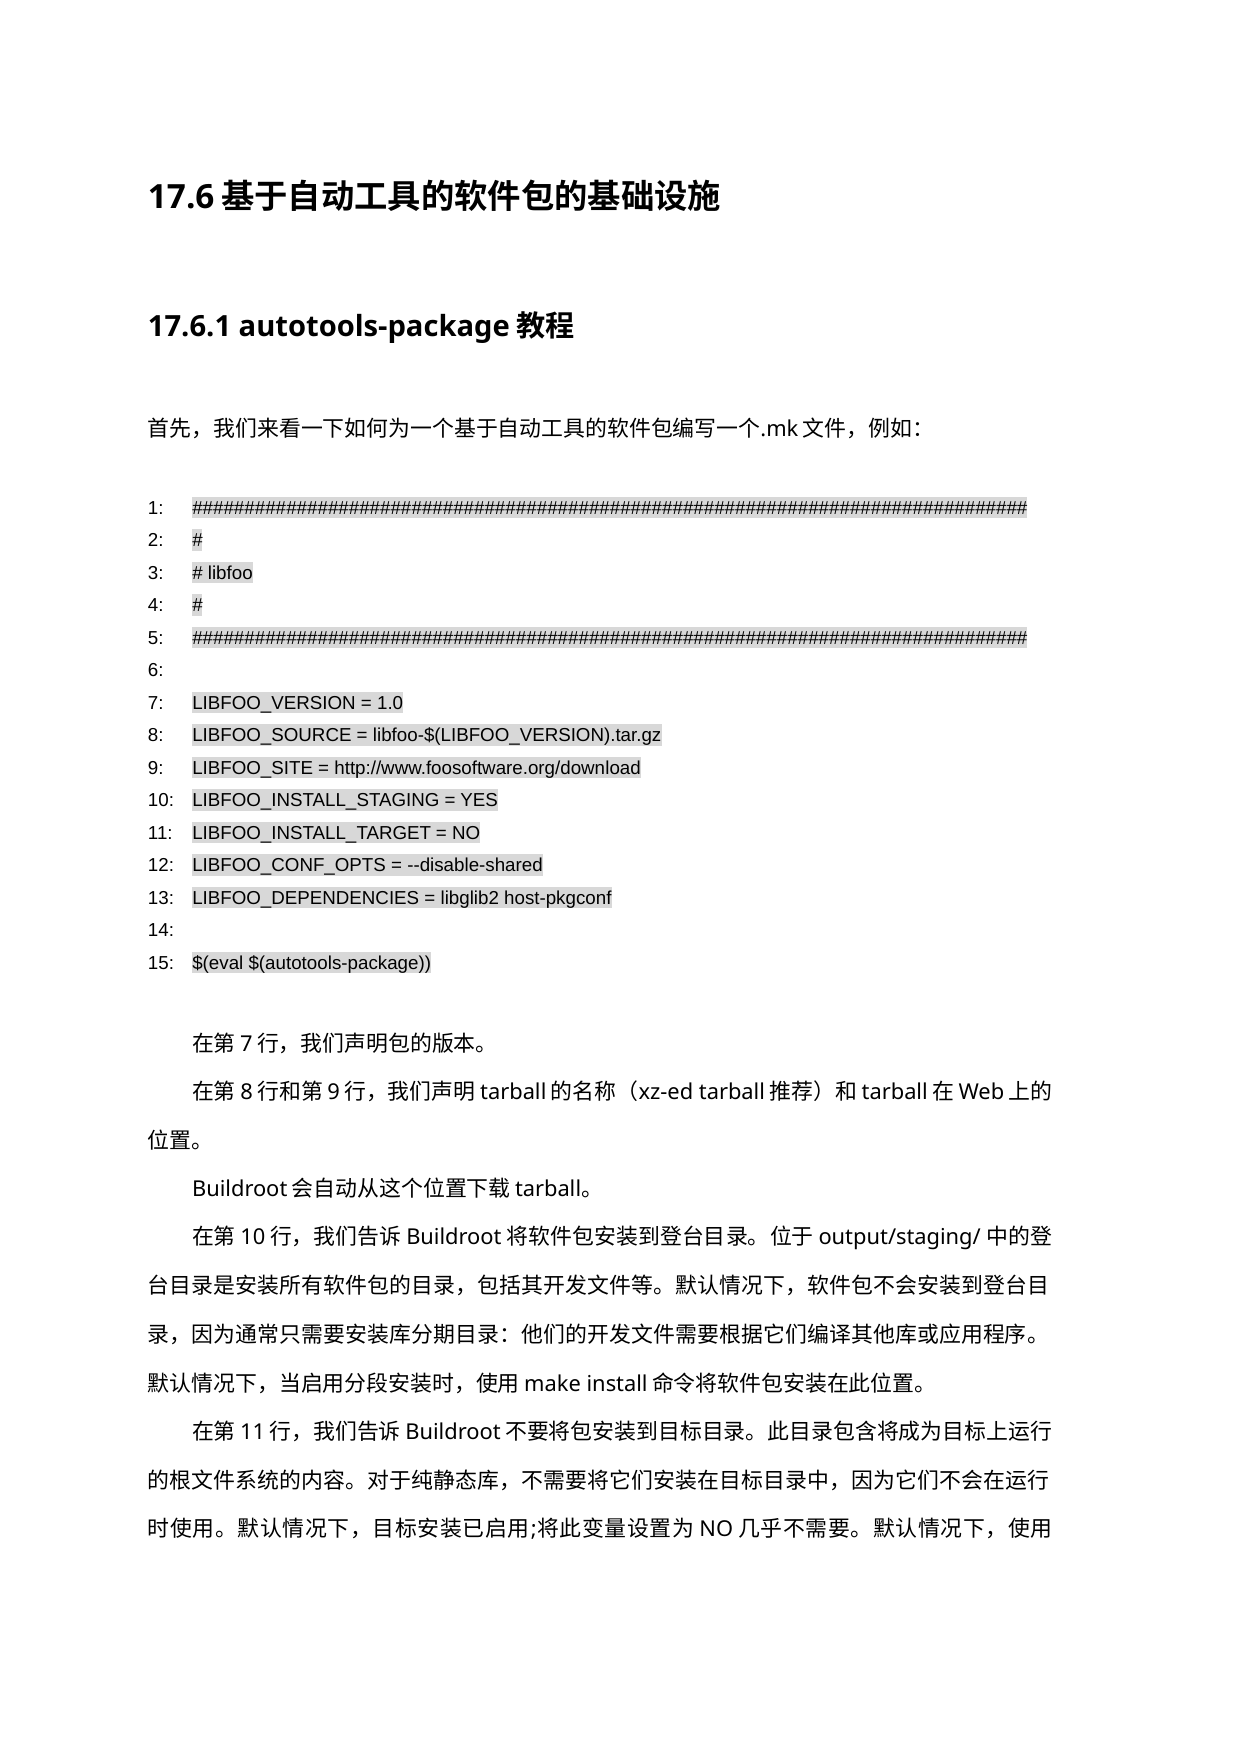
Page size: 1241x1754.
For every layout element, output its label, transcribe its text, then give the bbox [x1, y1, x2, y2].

list LIBFOO_INSTALL_TARGET = NO [148, 816, 1053, 849]
list LIBFOO_DEPENDENCIES = libglib2 host-pkgconf [148, 881, 1053, 914]
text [148, 1414, 1053, 1544]
list LIBFOO_CONF_OPTS = --disable-shared [148, 849, 1053, 881]
list # [148, 524, 1053, 556]
list LIBFOO_SITE = http://www.foosoftware.org/download [148, 751, 1053, 784]
text 在第10行，我们告诉Buildroot将软件包安装到登台目录。位于output/staging/ 中的登台目录是安装所有软件包的目录，包括其开发文件等。默认情况下，软件包不会安装到登台目录，因为通常只需要安装库分期目录：他们的开发文件需要根据它们编译其他库或应用程序。默认情况下，当启用分段安装时，使用make install命令将软件包安装在此位置。 [148, 1219, 1053, 1398]
text Buildroot会自动从这个位置下载tarball。 [148, 1171, 1053, 1203]
subtitle 17.6.1 autotools-package教程 [148, 291, 1053, 356]
list LIBFOO_SOURCE = libfoo-$(LIBFOO_VERSION).tar.gz [148, 719, 1053, 751]
subtitle 17.6基于自动工具的软件包的基础设施 [148, 162, 1053, 227]
list ################################################################################ [148, 491, 1053, 524]
text 在第7行，我们声明包的版本。 [148, 1025, 1053, 1058]
list LIBFOO_VERSION = 1.0 [148, 686, 1053, 719]
text 首先，我们来看一下如何为一个基于自动工具的软件包编写一个.mk文件，例如： [148, 410, 1053, 443]
list LIBFOO_INSTALL_STAGING = YES [148, 784, 1053, 816]
list # [148, 589, 1053, 621]
list # libfoo [148, 556, 1053, 589]
list $(eval $(autotools-package)) [148, 946, 1053, 979]
list ################################################################################ [148, 621, 1053, 654]
text 在第8行和第9行，我们声明tarball的名称（xz-ed tarball推荐）和tarball在Web上的位置。 [148, 1074, 1053, 1155]
